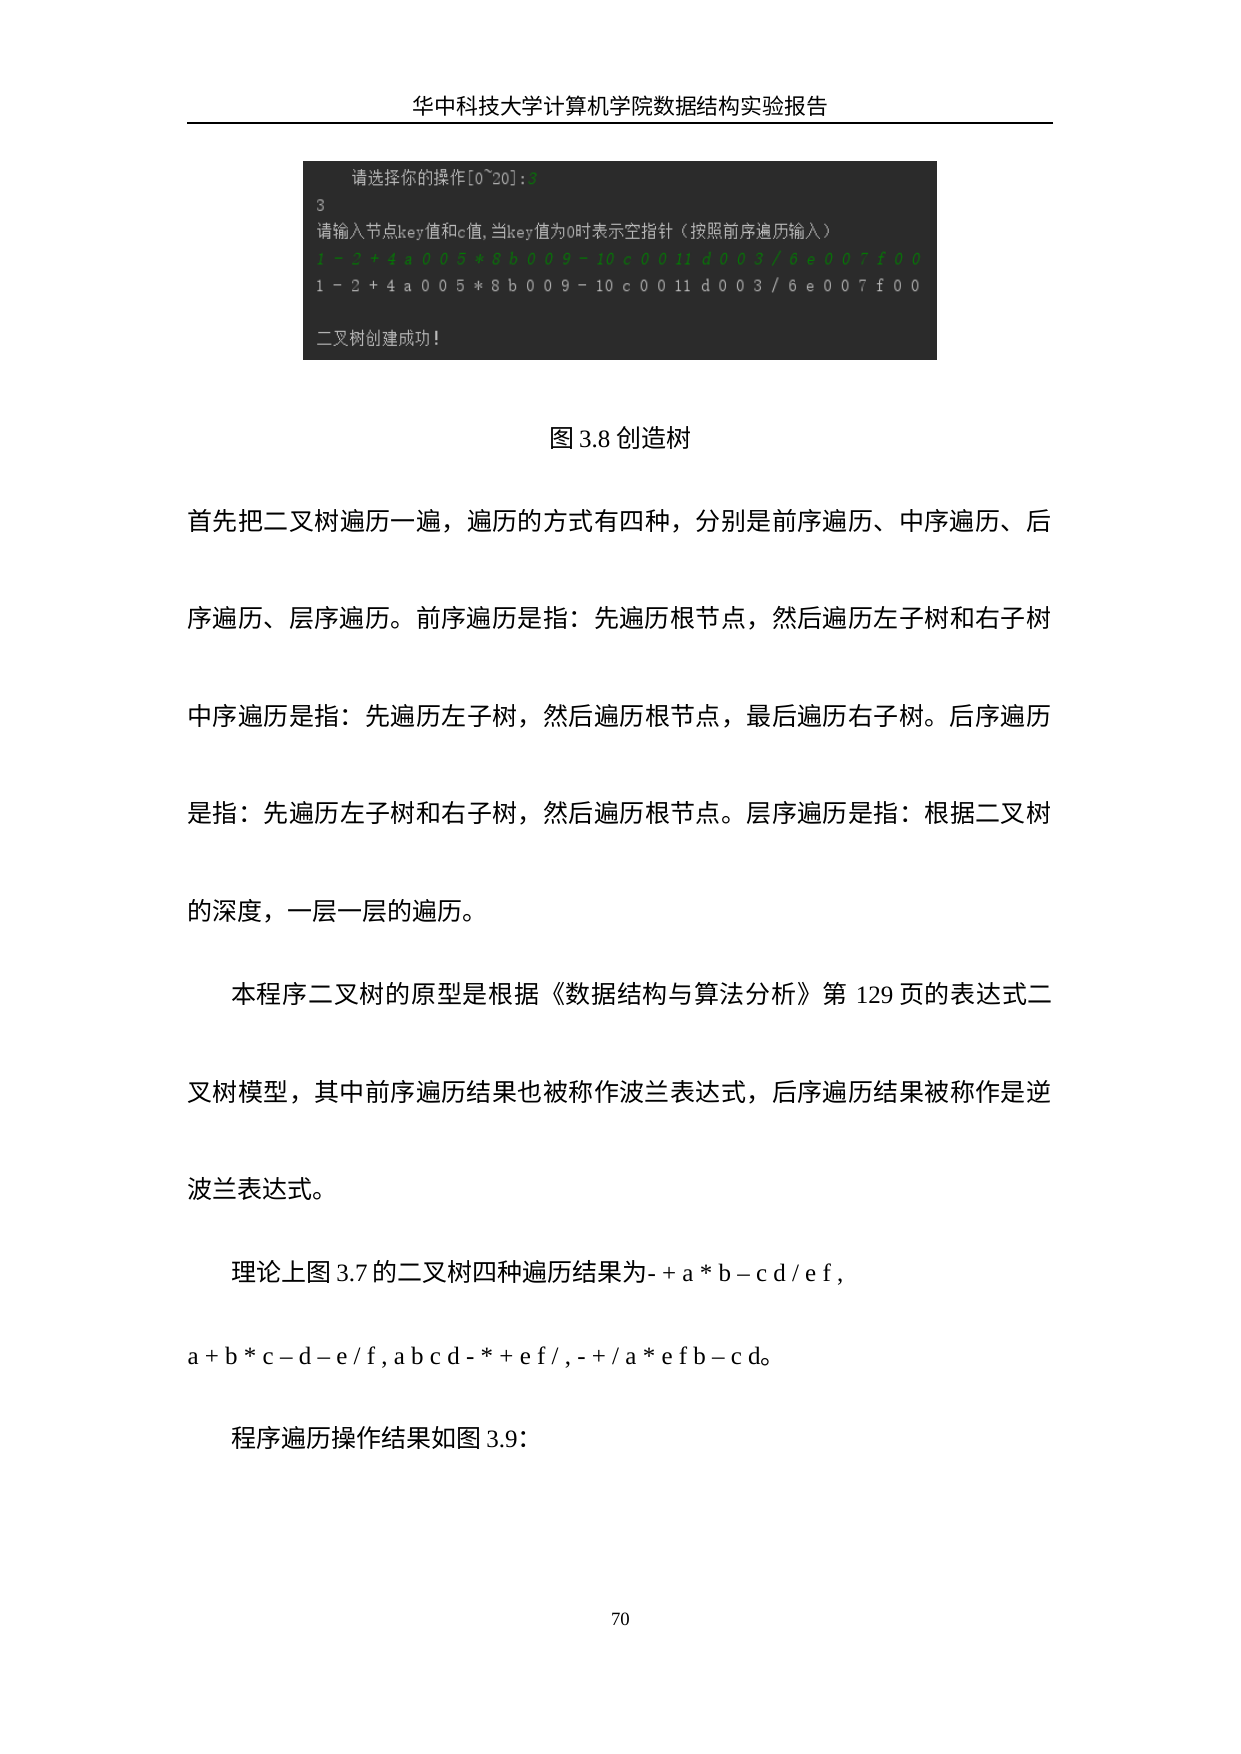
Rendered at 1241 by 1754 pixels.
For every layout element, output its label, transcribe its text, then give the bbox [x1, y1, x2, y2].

text a + b * c – d – e / f , a b c d - * + e f / , - + / a * e f b – c d。 [187, 1321, 1053, 1386]
text 首先把二叉树遍历一遍，遍历的方式有四种，分别是前序遍历、中序遍历、后序遍历、层序遍历。前序遍历是指：先遍历根节点，然后遍历左子树和右子树。中序遍历是指：先遍历左子树，然后遍历根节点，最后遍历右子树。后序遍历是指：先遍历左子树和右子树，然后遍历根节点。层序遍历是指：根据二叉树的深度，一层一层的遍历。 [187, 487, 1053, 942]
picture [303, 161, 937, 360]
text 理论上图3.7的二叉树四种遍历结果为- + a * b – c d / e f , [187, 1238, 1053, 1303]
text 程序遍历操作结果如图3.9： [187, 1404, 1053, 1469]
text 本程序二叉树的原型是根据《数据结构与算法分析》第129页的表达式二叉树模型，其中前序遍历结果也被称作波兰表达式，后序遍历结果被称作是逆波兰表达式。 [187, 960, 1053, 1220]
text 图3.8 创造树 [187, 404, 1053, 469]
